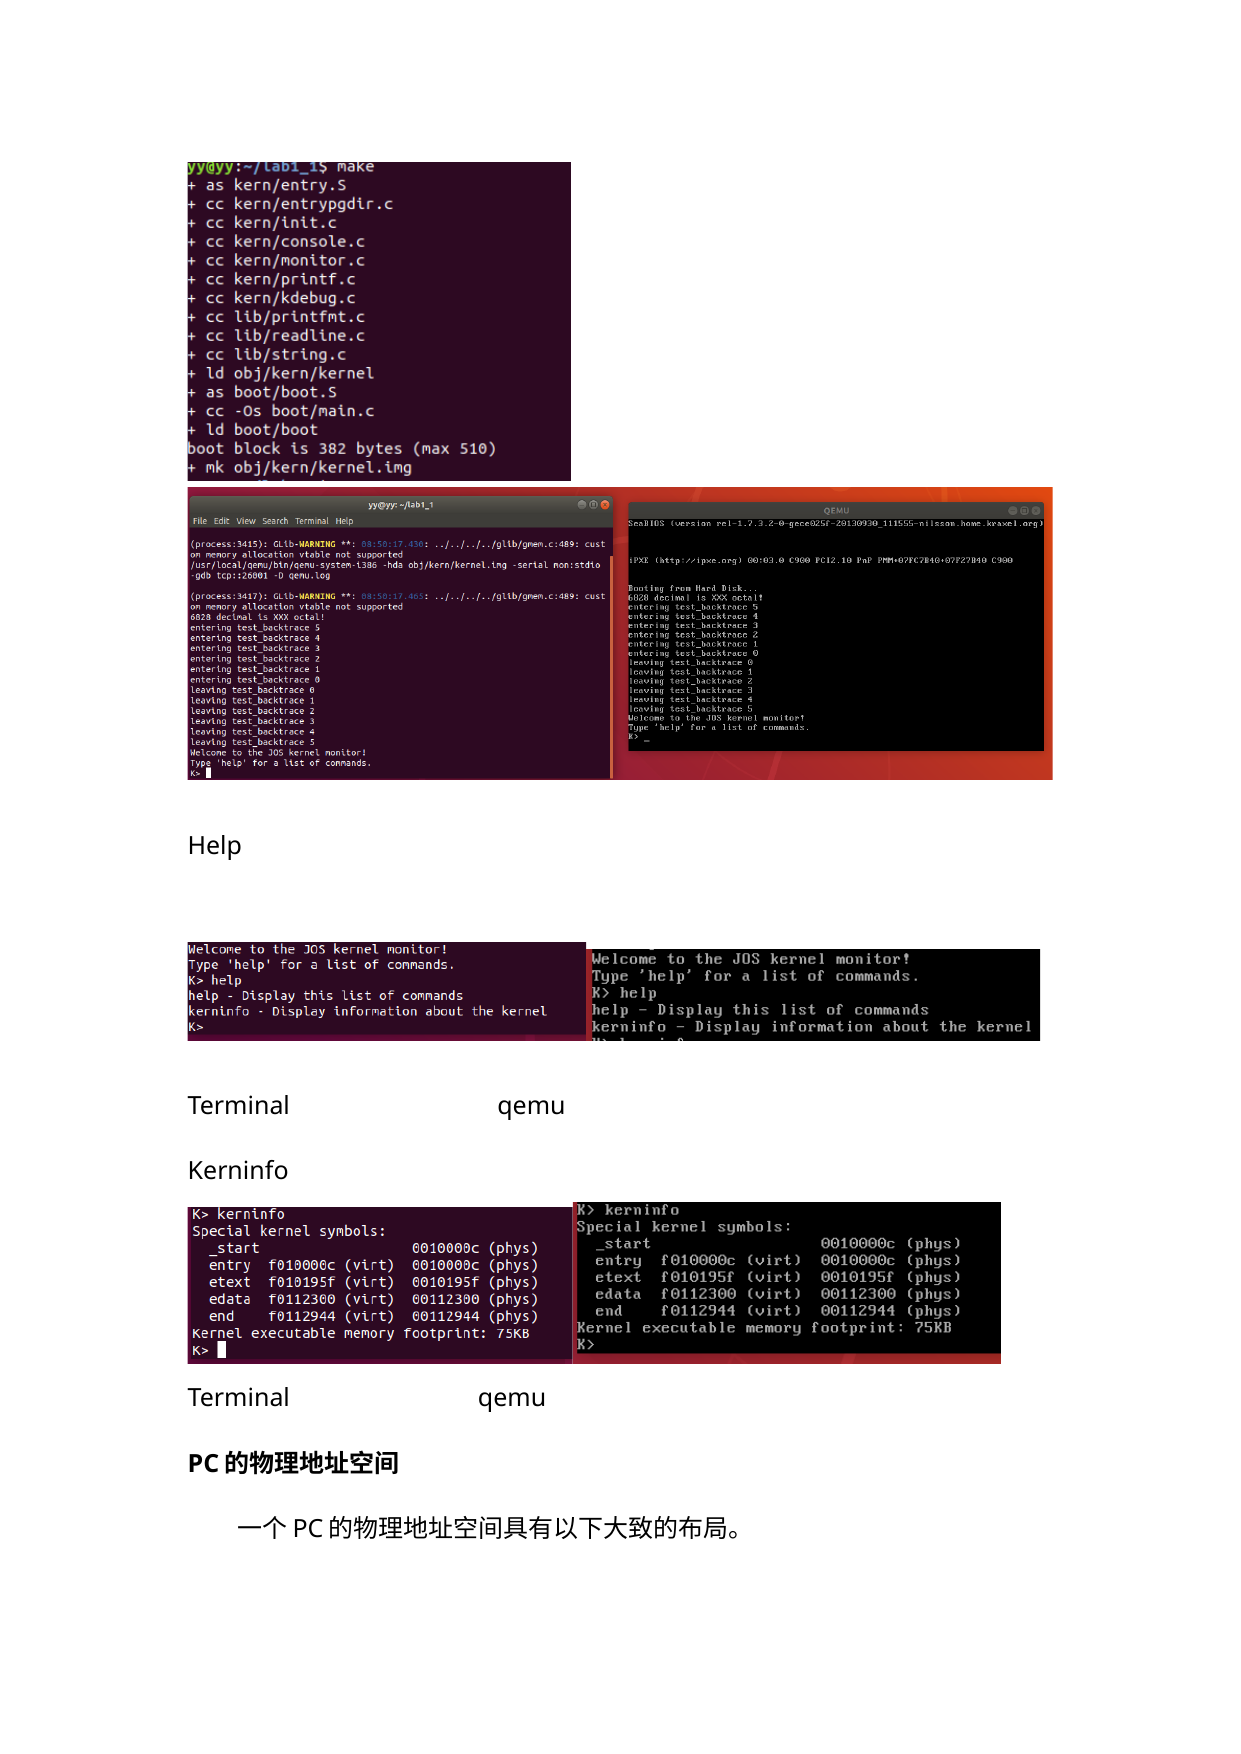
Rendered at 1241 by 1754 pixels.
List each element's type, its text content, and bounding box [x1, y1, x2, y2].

picture [187, 1202, 1001, 1364]
picture [187, 942, 1041, 1041]
text 一个PC的物理地址空间具有以下大致的布局。 [187, 1494, 1053, 1559]
text PC的物理地址空间 [187, 1429, 1053, 1494]
picture [187, 487, 1053, 780]
text Terminal qemu [187, 1364, 1053, 1429]
picture [187, 162, 571, 481]
text Kerninfo [187, 1137, 1053, 1202]
text Help [187, 812, 1053, 877]
text Terminal qemu [187, 1072, 1053, 1137]
